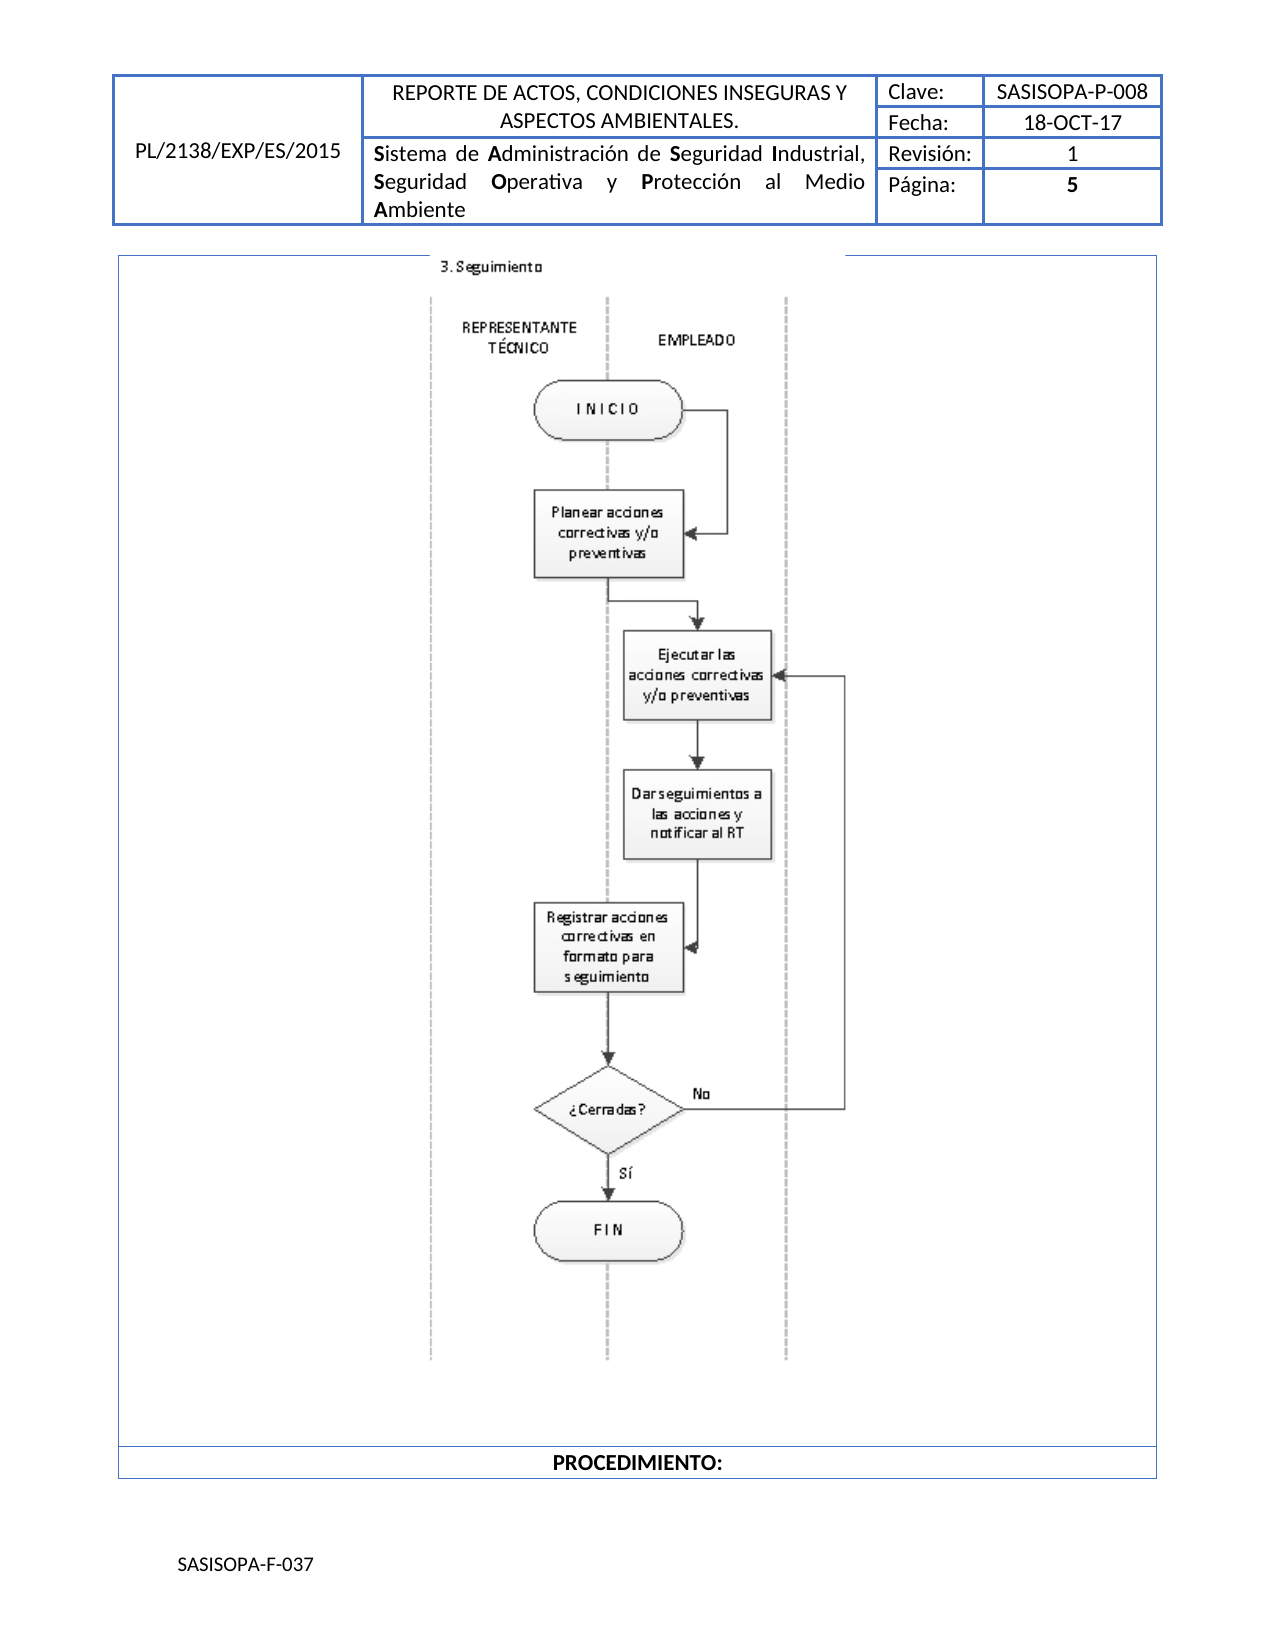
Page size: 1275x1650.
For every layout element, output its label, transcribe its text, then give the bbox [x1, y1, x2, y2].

table_cell PROCEDIMIENTO: [119, 1447, 1156, 1478]
picture [429, 255, 846, 1362]
table_cell [119, 256, 1156, 1446]
